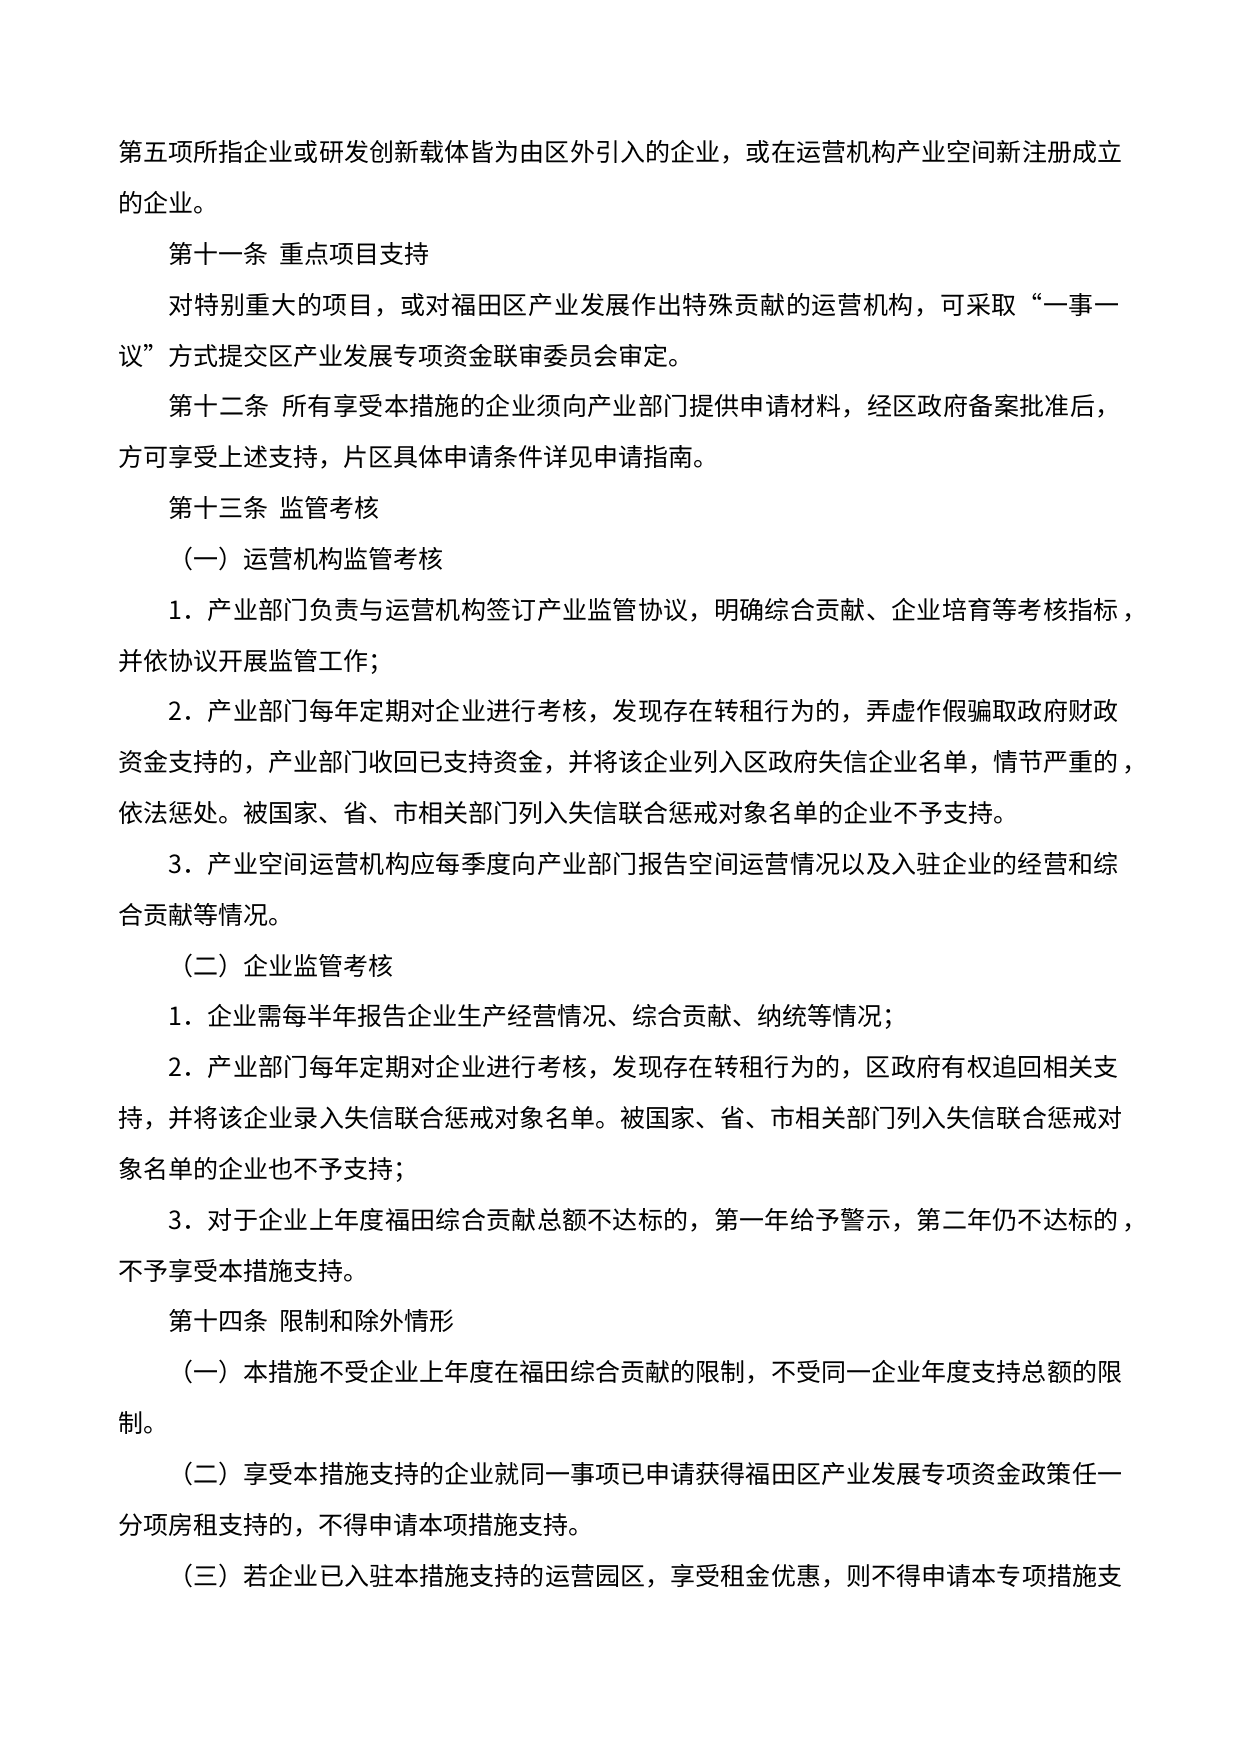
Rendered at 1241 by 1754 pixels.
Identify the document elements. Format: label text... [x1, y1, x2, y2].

text 3．对于企业上年度福田综合贡献总额不达标的，第一年给予警示，第二年仍不达标的，不予享受本措施支持。 [118, 1186, 1122, 1287]
text 第十一条 重点项目支持 [118, 220, 1122, 271]
text 2．产业部门每年定期对企业进行考核，发现存在转租行为的，弄虚作假骗取政府财政资金支持的，产业部门收回已支持资金，并将该企业列入区政府失信企业名单，情节严重的，依法惩处。被国家、省、市相关部门列入失信联合惩戒对象名单的企业不予支持。 [118, 677, 1122, 830]
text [118, 1541, 1122, 1592]
text 1．产业部门负责与运营机构签订产业监管协议，明确综合贡献、企业培育等考核指标，并依协议开展监管工作； [118, 576, 1122, 677]
text （一）运营机构监管考核 [118, 525, 1122, 576]
text 对特别重大的项目，或对福田区产业发展作出特殊贡献的运营机构，可采取“一事一议”方式提交区产业发展专项资金联审委员会审定。 [118, 271, 1122, 372]
text （二）企业监管考核 [118, 931, 1122, 982]
text 第十二条 所有享受本措施的企业须向产业部门提供申请材料，经区政府备案批准后，方可享受上述支持，片区具体申请条件详见申请指南。 [118, 372, 1122, 474]
text 第十三条 监管考核 [118, 474, 1122, 525]
text （二）享受本措施支持的企业就同一事项已申请获得福田区产业发展专项资金政策任一分项房租支持的，不得申请本项措施支持。 [118, 1440, 1122, 1541]
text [118, 118, 1122, 220]
text 1．企业需每半年报告企业生产经营情况、综合贡献、纳统等情况； [118, 982, 1122, 1033]
text 第十四条 限制和除外情形 [118, 1287, 1122, 1338]
text 2．产业部门每年定期对企业进行考核，发现存在转租行为的，区政府有权追回相关支持，并将该企业录入失信联合惩戒对象名单。被国家、省、市相关部门列入失信联合惩戒对象名单的企业也不予支持； [118, 1033, 1122, 1186]
text 3．产业空间运营机构应每季度向产业部门报告空间运营情况以及入驻企业的经营和综合贡献等情况。 [118, 830, 1122, 931]
text （一）本措施不受企业上年度在福田综合贡献的限制，不受同一企业年度支持总额的限制。 [118, 1338, 1122, 1440]
